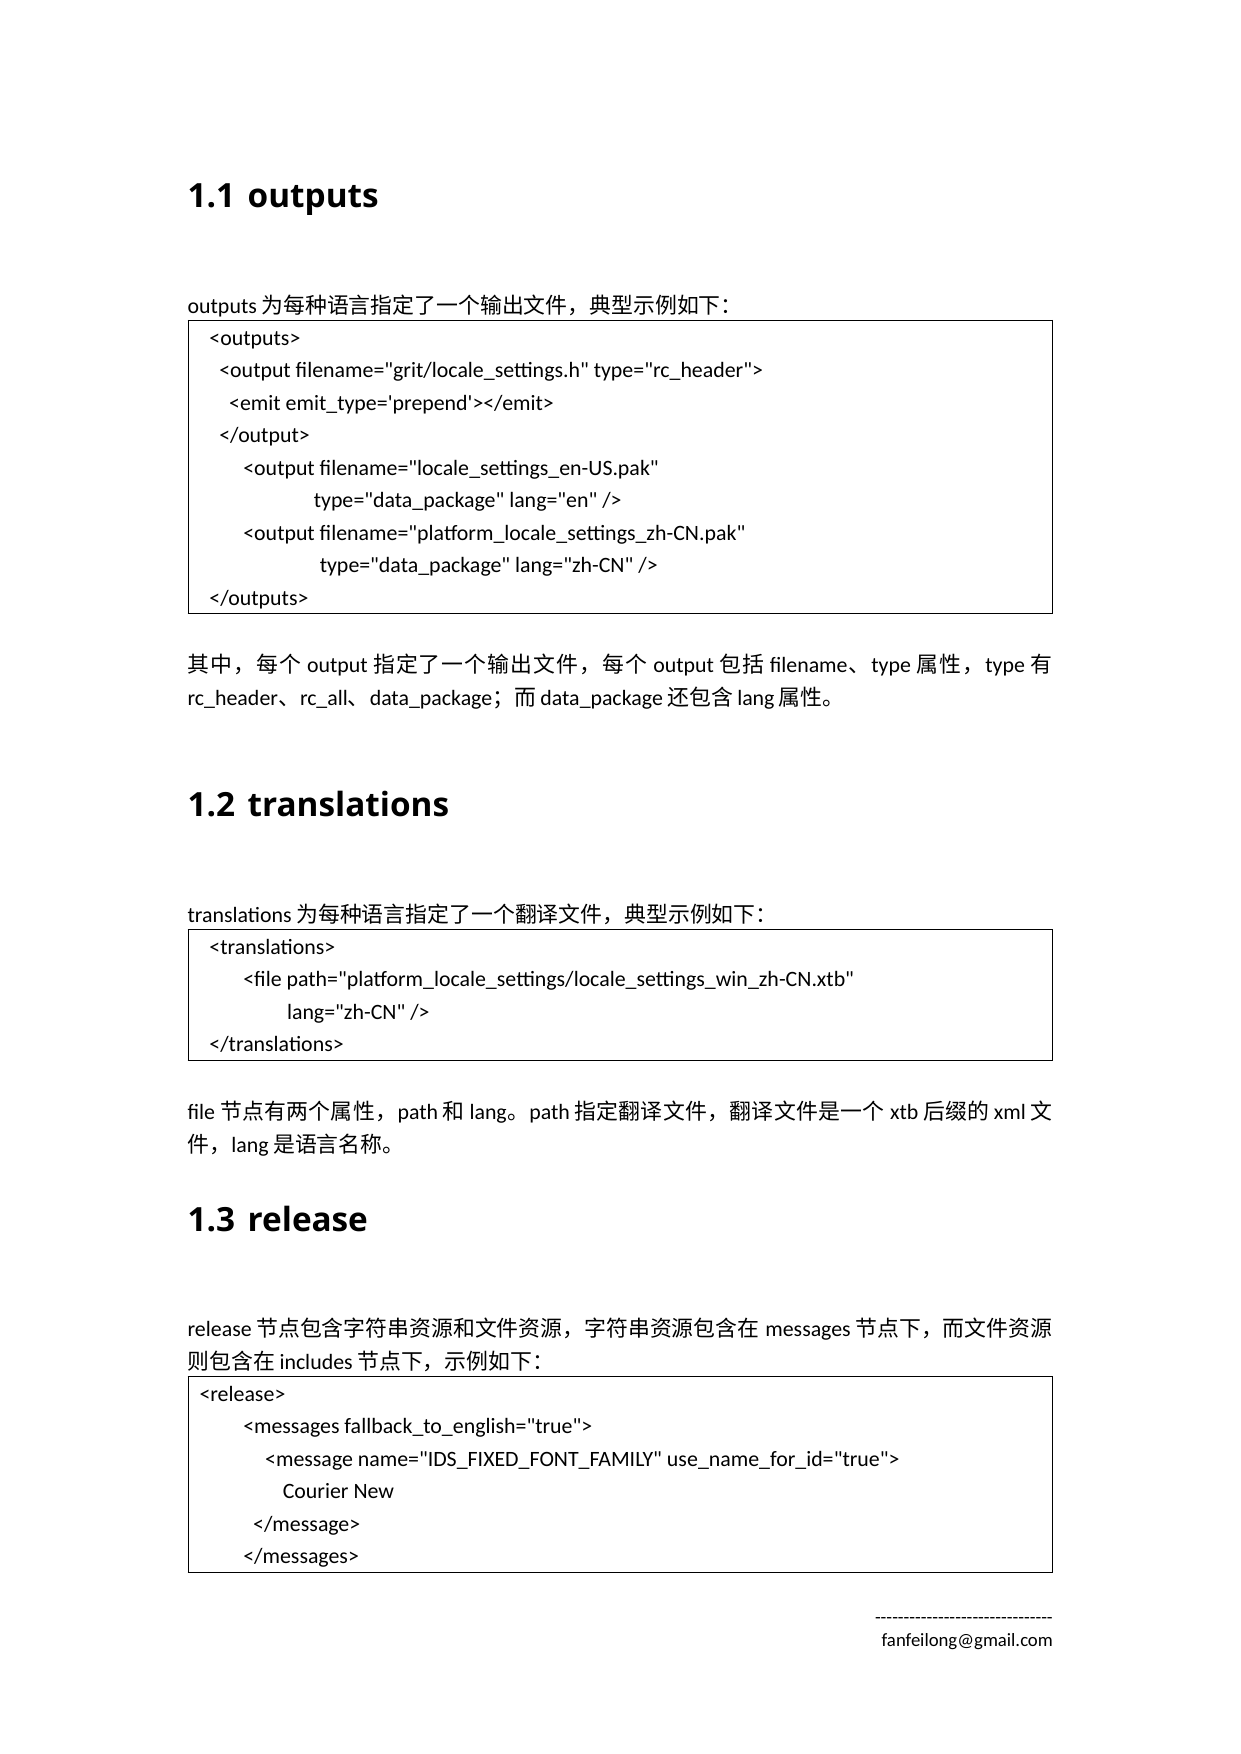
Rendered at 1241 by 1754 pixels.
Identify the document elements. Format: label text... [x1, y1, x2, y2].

text file节点有两个属性，path和lang。path指定翻译文件，翻译文件是一个xtb后缀的xml文件，lang是语言名称。 [187, 1094, 1053, 1159]
text translations为每种语言指定了一个翻译文件，典型示例如下： [187, 897, 1053, 929]
table_header <outputs> <output filename="grit/locale_settings.h" type="rc_header"> <emit emit_type='prepend'></emit> </output> <output filename="locale_settings_en-US.pak" type="data_package" lang="en" /> <output filename="platform_locale_settings_zh-CN.pak" type="data_package" lang="zh-CN" /> </outputs> [189, 321, 1052, 613]
subtitle translations [187, 771, 1053, 836]
text 其中，每个output指定了一个输出文件，每个output包括filename、type属性，type有rc_header、rc_all、data_package；而data_package还包含lang属性。 [187, 647, 1053, 712]
text release节点包含字符串资源和文件资源，字符串资源包含在messages节点下，而文件资源则包含在includes节点下，示例如下： [187, 1311, 1053, 1376]
subtitle outputs [187, 162, 1053, 227]
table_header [189, 1377, 1052, 1572]
subtitle release [187, 1186, 1053, 1251]
text outputs为每种语言指定了一个输出文件，典型示例如下： [187, 287, 1053, 320]
table_header <translations> <file path="platform_locale_settings/locale_settings_win_zh-CN.xtb" lang="zh-CN" /> </translations> [189, 930, 1052, 1060]
